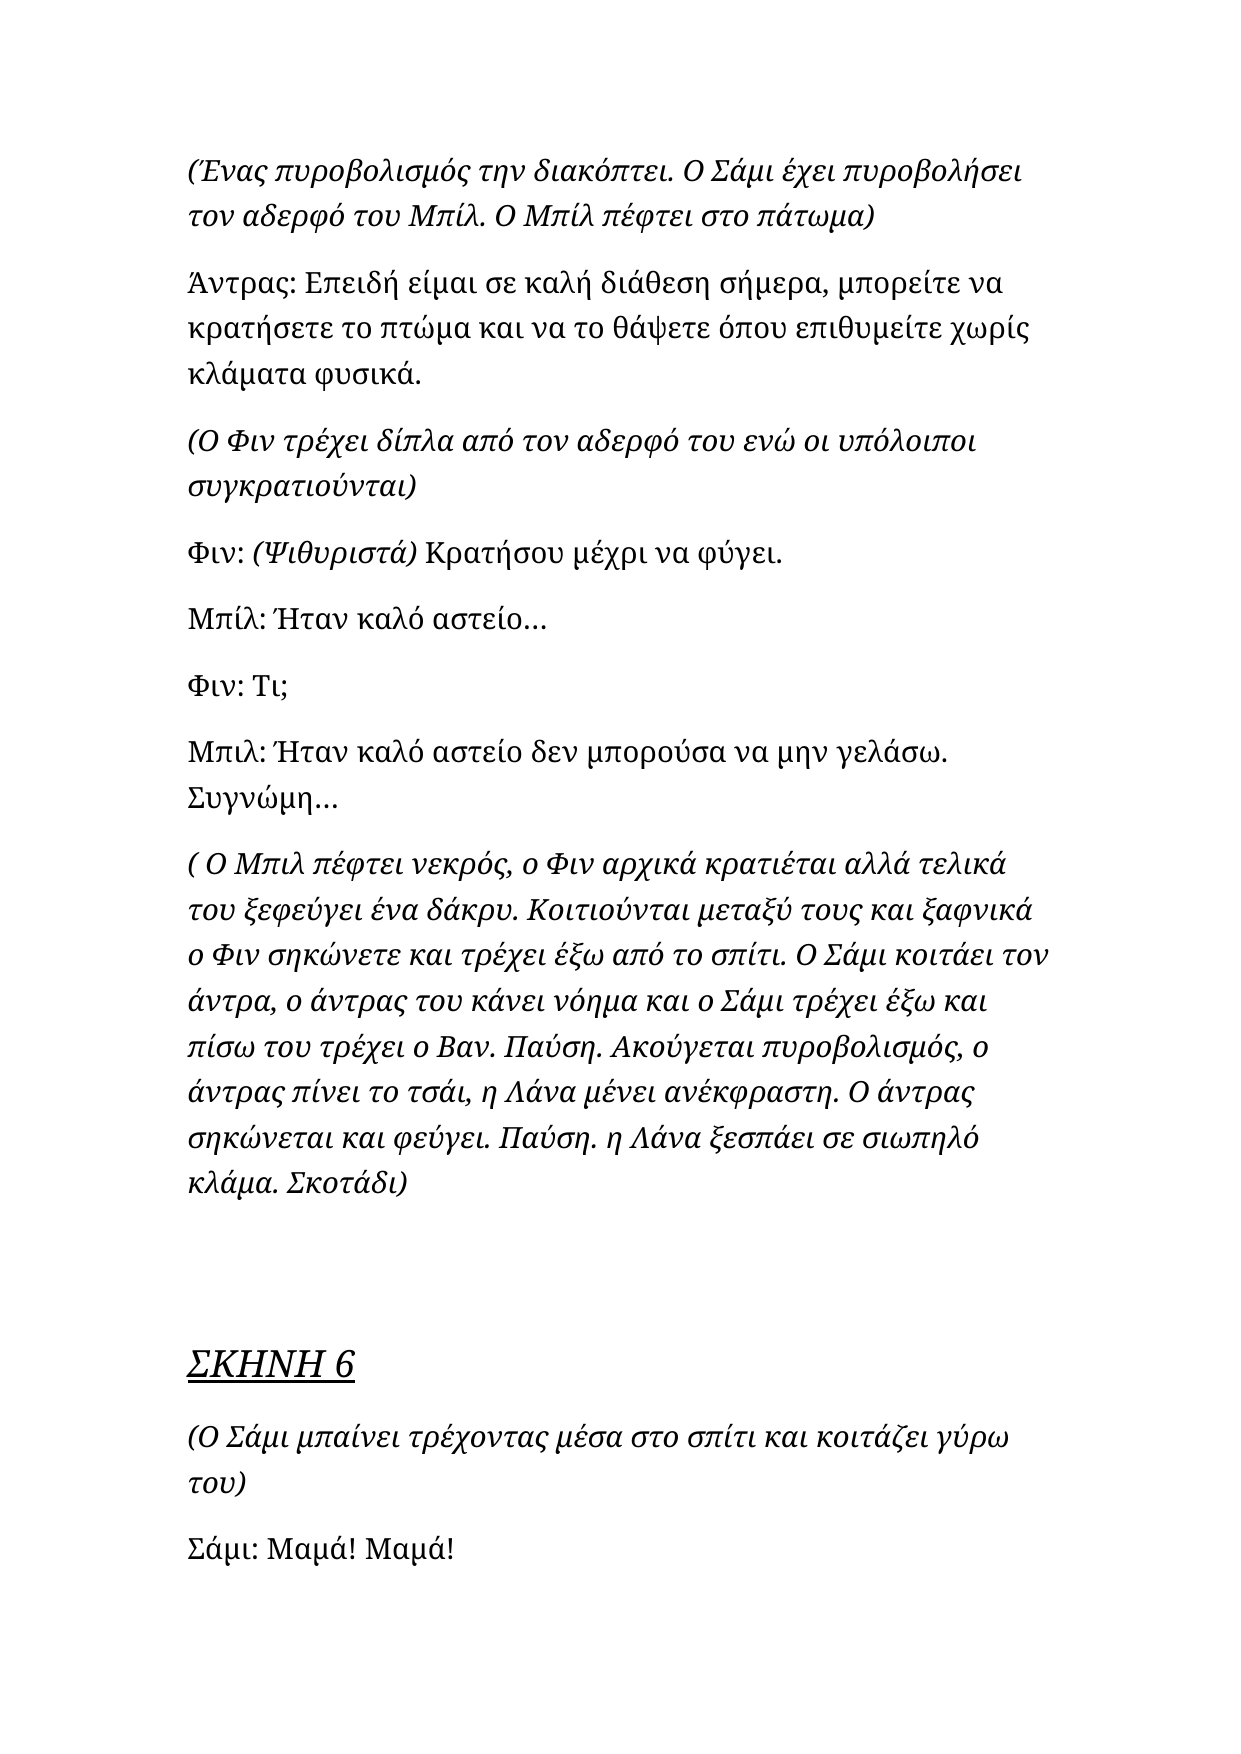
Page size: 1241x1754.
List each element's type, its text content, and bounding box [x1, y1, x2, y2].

text (Ο Φιν τρέχει δίπλα από τον αδερφό του ενώ οι υπόλοιποι συγκρατιούνται) [187, 420, 1053, 505]
text ΣΚΗΝΗ 6 [187, 1337, 1053, 1388]
text (Ένας πυροβολισμός την διακόπτει. Ο Σάμι έχει πυροβολήσει τον αδερφό του Μπίλ. Ο Μπίλ πέφτει στο πάτωμα) [187, 150, 1053, 235]
text Φιν: (Ψιθυριστά) Κρατήσου μέχρι να φύγει. [187, 532, 1053, 572]
text Άντρας: Επειδή είμαι σε καλή διάθεση σήμερα, μπορείτε να κρατήσετε το πτώμα και να το θάψετε όπου επιθυμείτε χωρίς κλάματα φυσικά. [187, 262, 1053, 393]
text Φιν: Τι; [187, 665, 1053, 704]
text Μπίλ: Ήταν καλό αστείο… [187, 598, 1053, 638]
text Μπιλ: Ήταν καλό αστείο δεν μπορούσα να μην γελάσω. Συγνώμη… [187, 731, 1053, 817]
text (Ο Σάμι μπαίνει τρέχοντας μέσα στο σπίτι και κοιτάζει γύρω του) [187, 1416, 1053, 1502]
text Σάμι: Μαμά! Μαμά! [187, 1528, 1053, 1568]
text ( Ο Μπιλ πέφτει νεκρός, ο Φιν αρχικά κρατιέται αλλά τελικά του ξεφεύγει ένα δάκρυ. Κοιτιούνται μεταξύ τους και ξαφνικά ο Φιν σηκώνετε και τρέχει έξω από το σπίτι. Ο Σάμι κοιτάει τον άντρα, ο άντρας του κάνει νόημα και ο Σάμι τρέχει έξω και πίσω του τρέχει ο Βαν. Παύση. Ακούγεται πυροβολισμός, ο άντρας πίνει το τσάι, η Λάνα μένει ανέκφραστη. Ο άντρας σηκώνεται και φεύγει. Παύση. η Λάνα ξεσπάει σε σιωπηλό κλάμα. Σκοτάδι) [187, 843, 1053, 1202]
